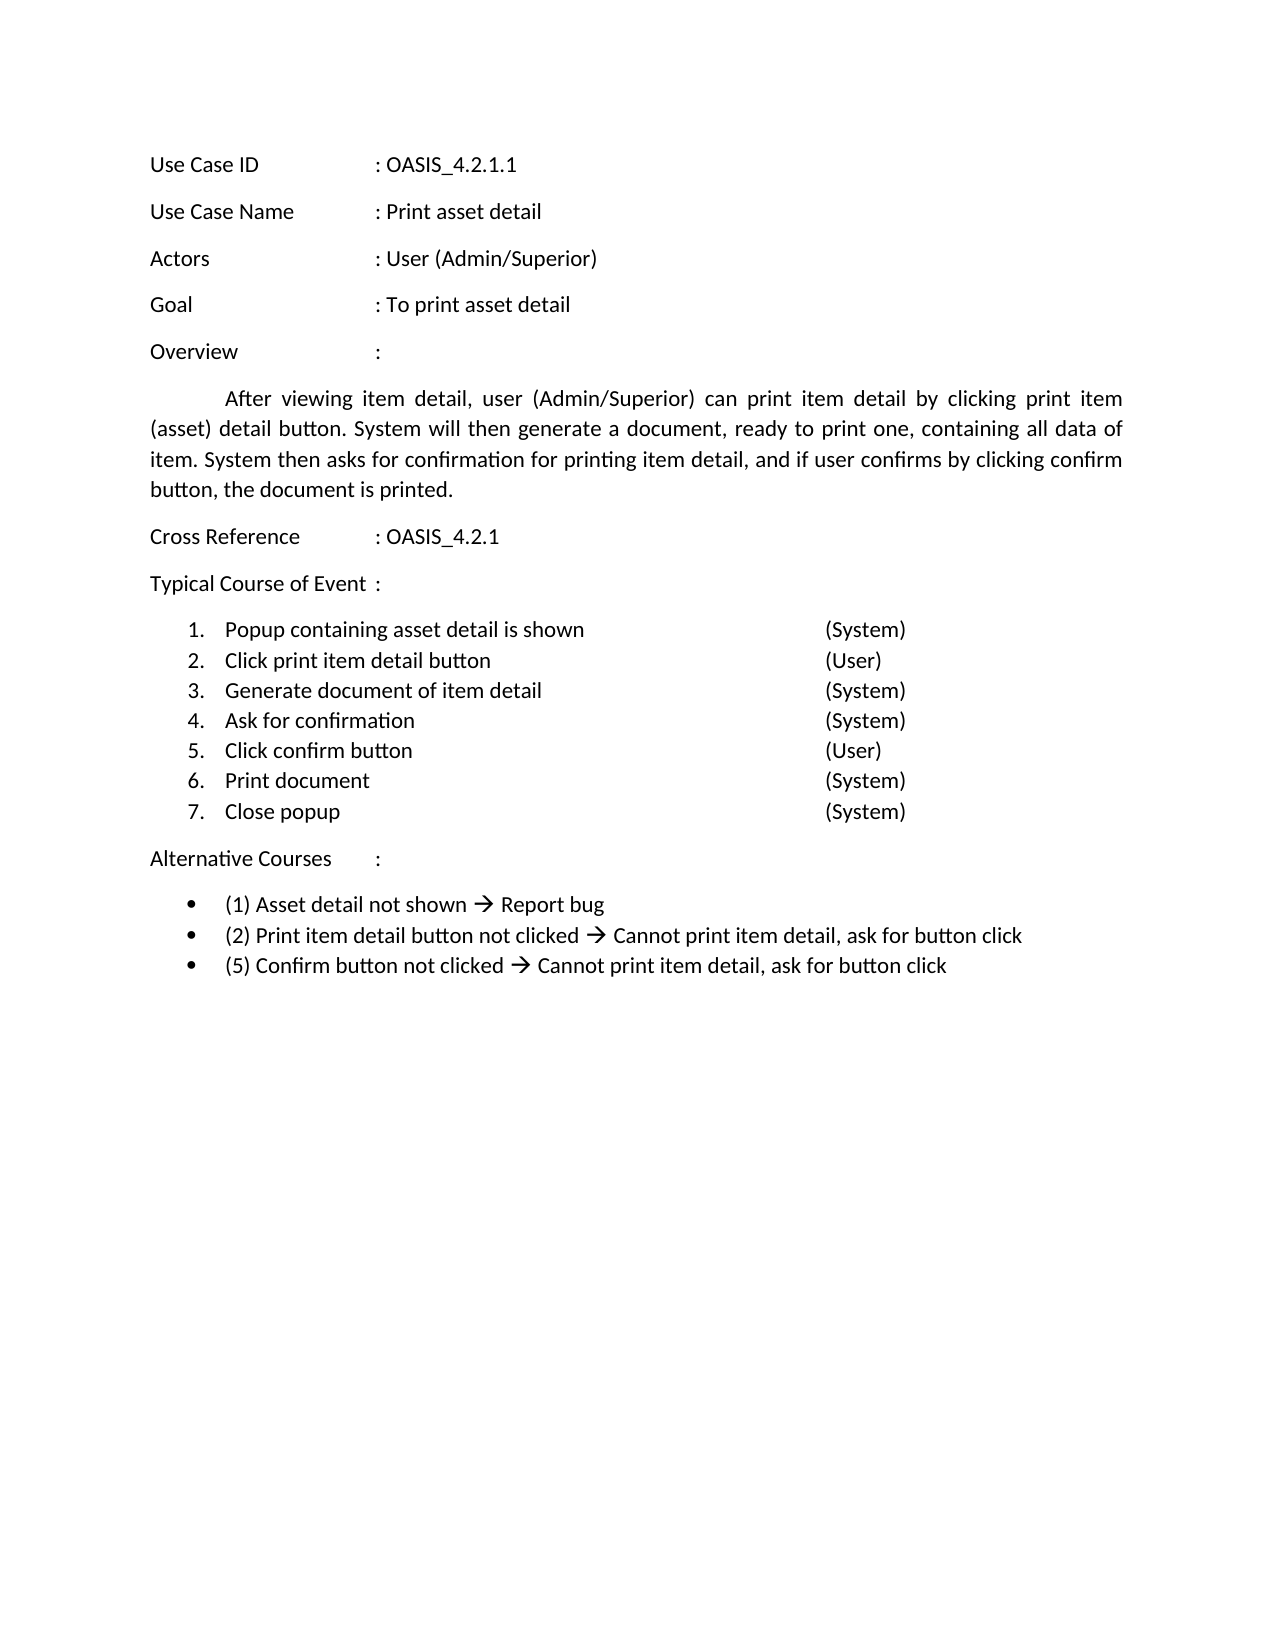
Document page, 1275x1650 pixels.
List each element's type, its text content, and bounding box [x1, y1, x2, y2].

text Use Case ID : OASIS_4.2.1.1 [150, 150, 1125, 178]
text Cross Reference : OASIS_4.2.1 [150, 522, 1125, 550]
list (1) Asset detail not shown Report bug [187, 891, 1125, 919]
list Generate document of item detail (System) [187, 676, 1125, 704]
text Typical Course of Event : [150, 569, 1125, 597]
list Popup containing asset detail is shown (System) [187, 616, 1125, 644]
text After viewing item detail, user (Admin/Superior) can print item detail by clicking print item (asset) detail button. System will then generate a document, ready to print one, containing all data of item. System then asks for confirmation for printing item detail, and if user confirms by clicking confirm button, the document is printed. [150, 384, 1125, 503]
list Click print item detail button (User) [187, 646, 1125, 674]
text Use Case Name : Print asset detail [150, 197, 1125, 225]
list (5) Confirm button not clicked Cannot print item detail, ask for button click [187, 951, 1125, 979]
list Close popup (System) [187, 797, 1125, 825]
list Ask for confirmation (System) [187, 706, 1125, 734]
text Alternative Courses : [150, 844, 1125, 872]
text Overview : [150, 337, 1125, 366]
text Actors : User (Admin/Superior) [150, 244, 1125, 272]
list Print document (System) [187, 767, 1125, 795]
list Click confirm button (User) [187, 736, 1125, 764]
list (2) Print item detail button not clicked Cannot print item detail, ask for button click [187, 921, 1125, 949]
text Goal : To print asset detail [150, 291, 1125, 319]
